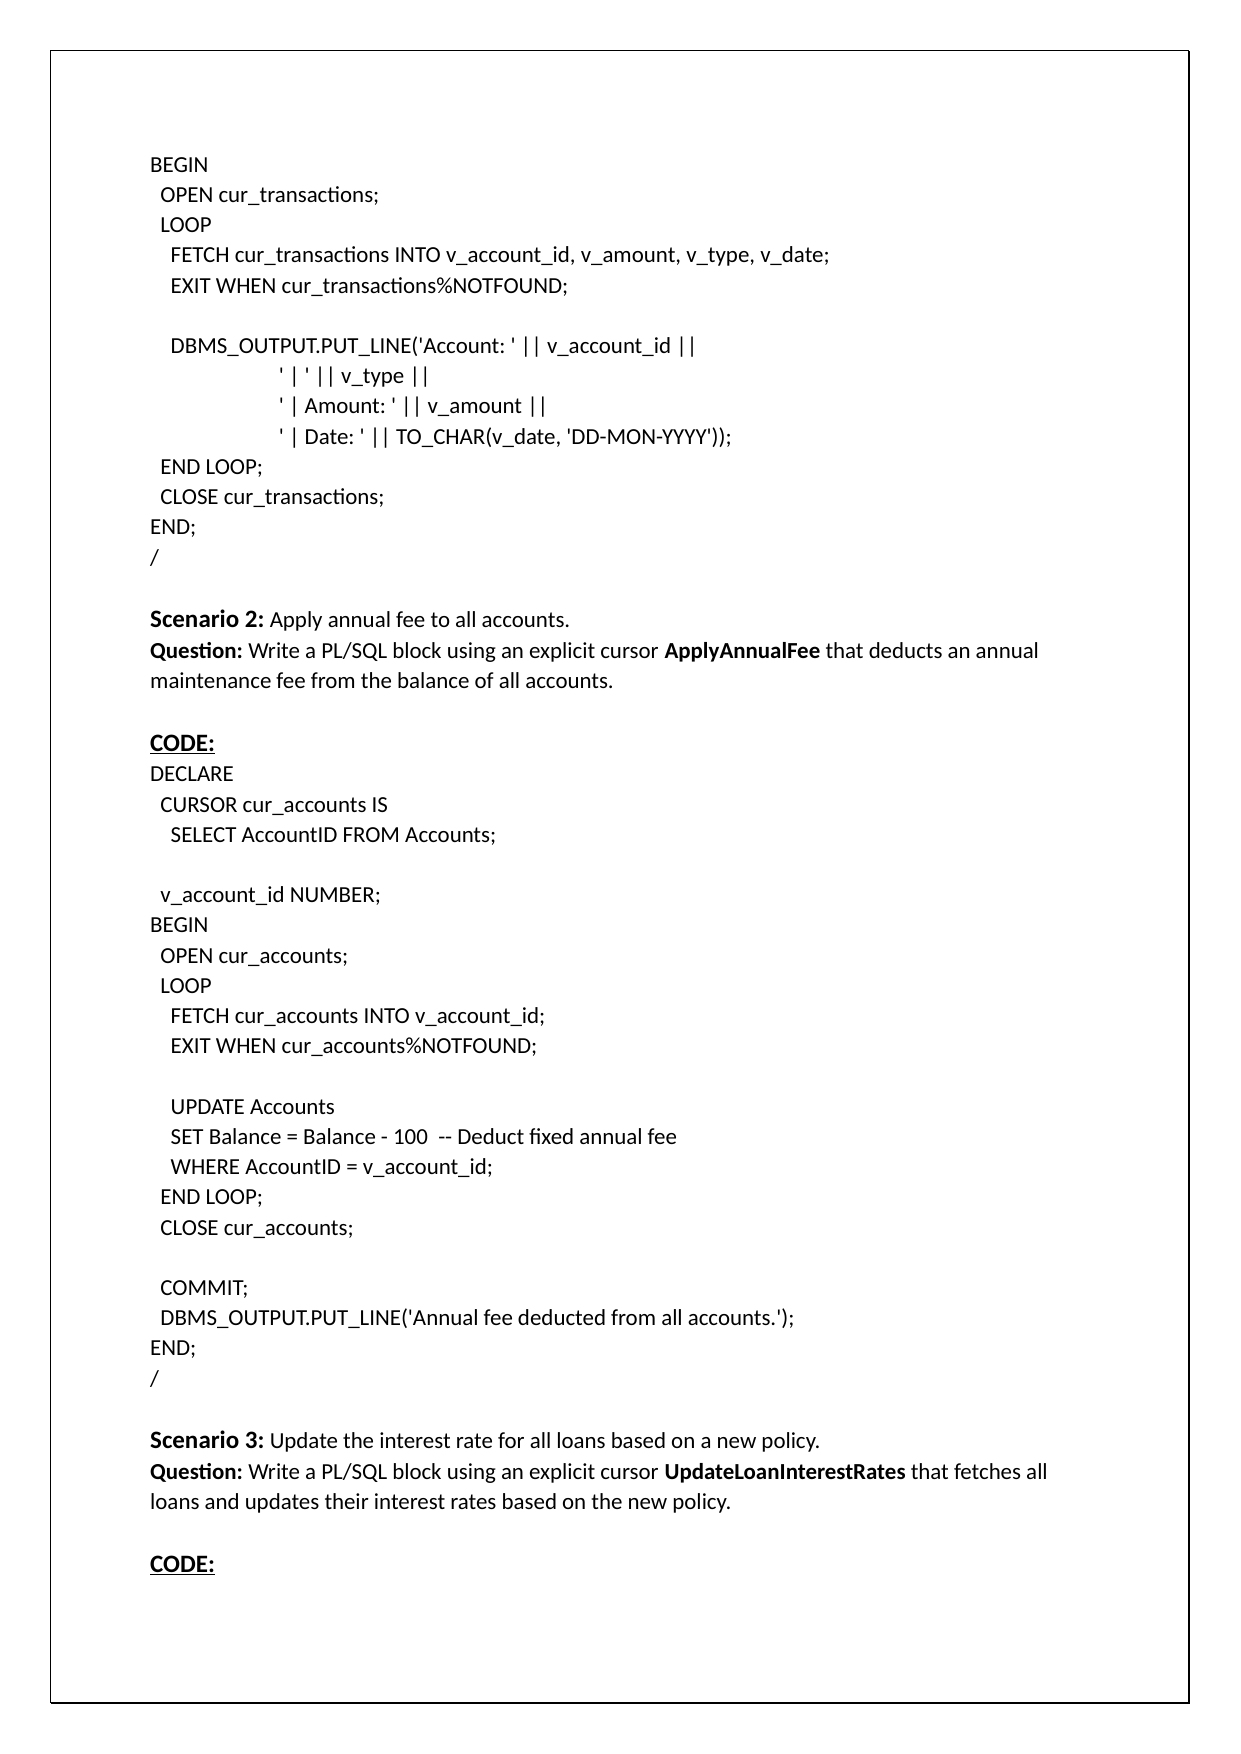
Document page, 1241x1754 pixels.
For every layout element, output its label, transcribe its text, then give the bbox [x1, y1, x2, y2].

text ' | ' || v_type || [150, 361, 1089, 389]
text CODE: [150, 727, 1089, 757]
text LOOP [150, 210, 1089, 238]
text Scenario 2: Apply annual fee to all accounts. [150, 603, 1089, 634]
text DBMS_OUTPUT.PUT_LINE('Account: ' || v_account_id || [150, 331, 1089, 359]
text WHERE AccountID = v_account_id; [150, 1152, 1089, 1180]
text END LOOP; [150, 452, 1089, 480]
text FETCH cur_accounts INTO v_account_id; [150, 1001, 1089, 1029]
text BEGIN [150, 150, 1089, 178]
text DECLARE [150, 759, 1089, 788]
text END; [150, 1333, 1089, 1362]
text ' | Amount: ' || v_amount || [150, 392, 1089, 420]
text END; [150, 512, 1089, 541]
text CURSOR cur_accounts IS [150, 790, 1089, 818]
text CLOSE cur_accounts; [150, 1213, 1089, 1241]
text ' | Date: ' || TO_CHAR(v_date, 'DD-MON-YYYY')); [150, 422, 1089, 450]
text SELECT AccountID FROM Accounts; [150, 820, 1089, 848]
text UPDATE Accounts [150, 1092, 1089, 1120]
text END LOOP; [150, 1182, 1089, 1211]
text SET Balance = Balance - 100 -- Deduct fixed annual fee [150, 1122, 1089, 1150]
text DBMS_OUTPUT.PUT_LINE('Annual fee deducted from all accounts.'); [150, 1303, 1089, 1331]
text COMMIT; [150, 1273, 1089, 1301]
text FETCH cur_transactions INTO v_account_id, v_amount, v_type, v_date; [150, 241, 1089, 269]
text Question: Write a PL/SQL block using an explicit cursor ApplyAnnualFee that deducts an annual maintenance fee from the balance of all accounts. [150, 636, 1089, 694]
text / [150, 1364, 1089, 1392]
text BEGIN [150, 911, 1089, 939]
text CODE: [150, 1548, 1089, 1578]
text Scenario 3: Update the interest rate for all loans based on a new policy. [150, 1424, 1089, 1455]
text v_account_id NUMBER; [150, 880, 1089, 908]
text Question: Write a PL/SQL block using an explicit cursor UpdateLoanInterestRates that fetches all loans and updates their interest rates based on the new policy. [150, 1457, 1089, 1515]
text EXIT WHEN cur_accounts%NOTFOUND; [150, 1031, 1089, 1059]
text CLOSE cur_transactions; [150, 482, 1089, 510]
text OPEN cur_accounts; [150, 941, 1089, 969]
text LOOP [150, 971, 1089, 999]
text OPEN cur_transactions; [150, 180, 1089, 208]
text / [150, 543, 1089, 571]
text EXIT WHEN cur_transactions%NOTFOUND; [150, 271, 1089, 299]
